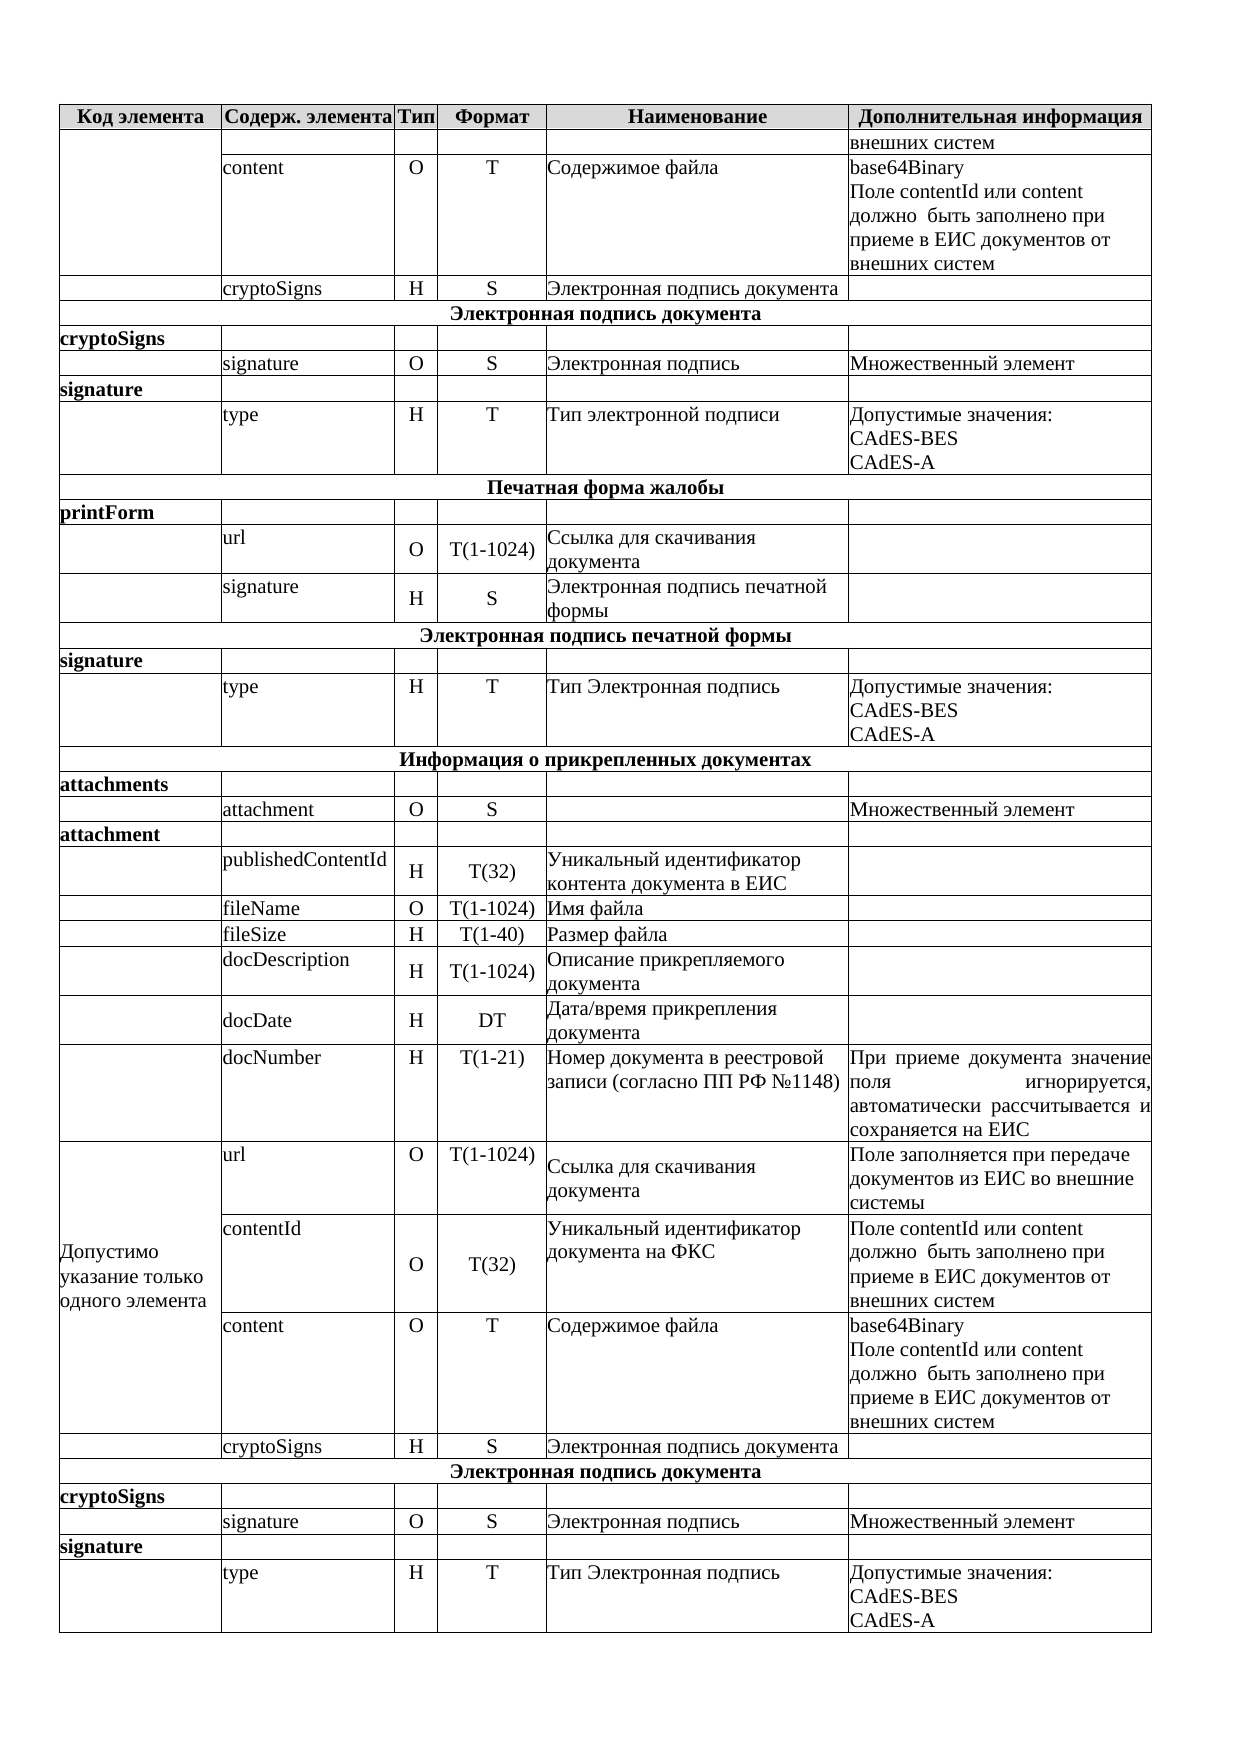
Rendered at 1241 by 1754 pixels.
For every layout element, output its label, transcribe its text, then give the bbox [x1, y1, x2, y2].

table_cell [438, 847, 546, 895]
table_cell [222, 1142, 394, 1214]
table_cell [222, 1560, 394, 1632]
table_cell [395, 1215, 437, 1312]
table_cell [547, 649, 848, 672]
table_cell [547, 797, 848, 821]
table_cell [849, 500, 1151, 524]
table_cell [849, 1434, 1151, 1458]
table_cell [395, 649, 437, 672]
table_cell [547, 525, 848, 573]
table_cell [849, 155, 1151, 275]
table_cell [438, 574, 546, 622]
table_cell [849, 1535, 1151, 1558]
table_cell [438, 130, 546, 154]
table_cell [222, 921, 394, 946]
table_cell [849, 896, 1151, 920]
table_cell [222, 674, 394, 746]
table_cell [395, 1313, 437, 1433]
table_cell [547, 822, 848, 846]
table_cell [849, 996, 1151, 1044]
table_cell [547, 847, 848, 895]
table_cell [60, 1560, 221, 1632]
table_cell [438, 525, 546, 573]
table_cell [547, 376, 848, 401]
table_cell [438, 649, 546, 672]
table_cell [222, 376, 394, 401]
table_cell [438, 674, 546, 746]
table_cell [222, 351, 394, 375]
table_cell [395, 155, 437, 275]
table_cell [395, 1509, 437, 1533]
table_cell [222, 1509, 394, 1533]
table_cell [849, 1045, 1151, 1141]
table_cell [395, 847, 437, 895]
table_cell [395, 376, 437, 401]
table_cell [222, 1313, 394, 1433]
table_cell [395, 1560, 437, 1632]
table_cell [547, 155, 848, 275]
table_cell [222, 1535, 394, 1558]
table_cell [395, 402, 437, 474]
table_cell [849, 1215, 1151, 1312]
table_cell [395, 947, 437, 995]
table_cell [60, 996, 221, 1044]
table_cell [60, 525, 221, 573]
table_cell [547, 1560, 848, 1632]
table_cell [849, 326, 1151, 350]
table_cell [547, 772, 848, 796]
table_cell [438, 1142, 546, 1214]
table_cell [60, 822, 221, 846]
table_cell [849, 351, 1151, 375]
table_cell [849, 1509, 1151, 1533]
table_header Содерж. элемента [222, 105, 394, 128]
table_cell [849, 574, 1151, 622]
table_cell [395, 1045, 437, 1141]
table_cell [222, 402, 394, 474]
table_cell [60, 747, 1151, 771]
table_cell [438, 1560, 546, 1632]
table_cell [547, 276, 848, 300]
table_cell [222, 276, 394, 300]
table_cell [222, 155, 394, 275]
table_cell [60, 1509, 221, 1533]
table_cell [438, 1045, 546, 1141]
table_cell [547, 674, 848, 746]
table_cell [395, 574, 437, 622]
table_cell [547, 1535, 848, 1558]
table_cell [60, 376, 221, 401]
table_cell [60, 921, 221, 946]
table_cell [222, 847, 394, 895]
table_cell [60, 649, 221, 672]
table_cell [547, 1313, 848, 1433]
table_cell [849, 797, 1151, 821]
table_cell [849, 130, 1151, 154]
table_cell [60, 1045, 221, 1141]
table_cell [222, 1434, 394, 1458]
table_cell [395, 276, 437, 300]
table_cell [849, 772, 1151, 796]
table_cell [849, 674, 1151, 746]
table_header Тип [395, 105, 437, 128]
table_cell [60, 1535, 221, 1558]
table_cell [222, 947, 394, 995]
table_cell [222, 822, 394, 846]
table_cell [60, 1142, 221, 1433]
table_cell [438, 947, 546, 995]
table_header Код элемента [60, 105, 221, 128]
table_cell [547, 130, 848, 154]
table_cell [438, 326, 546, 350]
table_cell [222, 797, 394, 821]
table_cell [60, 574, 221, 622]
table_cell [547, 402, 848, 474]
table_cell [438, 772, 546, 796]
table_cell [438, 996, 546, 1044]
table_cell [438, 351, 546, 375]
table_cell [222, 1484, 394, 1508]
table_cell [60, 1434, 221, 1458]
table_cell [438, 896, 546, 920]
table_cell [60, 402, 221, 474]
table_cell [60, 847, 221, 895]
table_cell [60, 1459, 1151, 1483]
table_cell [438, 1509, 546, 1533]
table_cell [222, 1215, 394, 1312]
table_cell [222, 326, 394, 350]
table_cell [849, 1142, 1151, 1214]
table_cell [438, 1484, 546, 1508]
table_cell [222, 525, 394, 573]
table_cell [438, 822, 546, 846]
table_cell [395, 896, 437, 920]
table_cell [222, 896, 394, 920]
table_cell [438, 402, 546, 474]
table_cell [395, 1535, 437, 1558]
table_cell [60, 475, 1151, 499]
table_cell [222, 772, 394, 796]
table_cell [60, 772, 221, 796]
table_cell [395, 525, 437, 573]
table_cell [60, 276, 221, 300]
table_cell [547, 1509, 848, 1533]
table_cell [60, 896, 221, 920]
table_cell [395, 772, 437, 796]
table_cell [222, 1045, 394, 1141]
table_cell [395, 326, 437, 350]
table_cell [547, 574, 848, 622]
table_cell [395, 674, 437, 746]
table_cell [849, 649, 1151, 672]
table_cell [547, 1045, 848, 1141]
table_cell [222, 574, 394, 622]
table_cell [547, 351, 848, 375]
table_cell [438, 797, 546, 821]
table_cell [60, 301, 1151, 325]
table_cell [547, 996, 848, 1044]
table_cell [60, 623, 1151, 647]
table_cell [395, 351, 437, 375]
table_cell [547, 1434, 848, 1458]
table_header Дополнительная информация [849, 105, 1151, 128]
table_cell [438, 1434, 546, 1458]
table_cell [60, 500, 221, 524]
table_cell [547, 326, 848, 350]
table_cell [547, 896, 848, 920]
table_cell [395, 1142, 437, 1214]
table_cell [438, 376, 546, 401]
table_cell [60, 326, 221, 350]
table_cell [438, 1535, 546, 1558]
table_header Формат [438, 105, 546, 128]
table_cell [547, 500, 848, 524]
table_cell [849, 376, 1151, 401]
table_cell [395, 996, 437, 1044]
table_header Наименование [547, 105, 848, 128]
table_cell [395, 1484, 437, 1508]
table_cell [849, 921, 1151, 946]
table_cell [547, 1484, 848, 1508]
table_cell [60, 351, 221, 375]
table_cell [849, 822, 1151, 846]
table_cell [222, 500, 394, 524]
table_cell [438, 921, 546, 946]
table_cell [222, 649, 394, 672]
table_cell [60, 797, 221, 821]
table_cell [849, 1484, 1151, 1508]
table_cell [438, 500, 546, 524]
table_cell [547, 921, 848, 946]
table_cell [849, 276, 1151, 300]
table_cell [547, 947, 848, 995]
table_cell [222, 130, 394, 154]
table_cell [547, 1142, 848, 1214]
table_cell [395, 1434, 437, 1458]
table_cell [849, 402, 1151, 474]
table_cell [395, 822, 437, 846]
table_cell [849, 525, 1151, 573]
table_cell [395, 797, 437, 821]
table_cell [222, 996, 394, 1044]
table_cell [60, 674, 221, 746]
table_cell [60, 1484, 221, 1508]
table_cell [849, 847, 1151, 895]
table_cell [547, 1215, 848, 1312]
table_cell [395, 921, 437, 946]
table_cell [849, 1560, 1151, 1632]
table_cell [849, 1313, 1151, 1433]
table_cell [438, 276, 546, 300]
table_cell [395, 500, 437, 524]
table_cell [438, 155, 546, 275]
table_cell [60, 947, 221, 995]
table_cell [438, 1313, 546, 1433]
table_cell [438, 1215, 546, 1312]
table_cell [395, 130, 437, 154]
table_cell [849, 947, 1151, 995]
